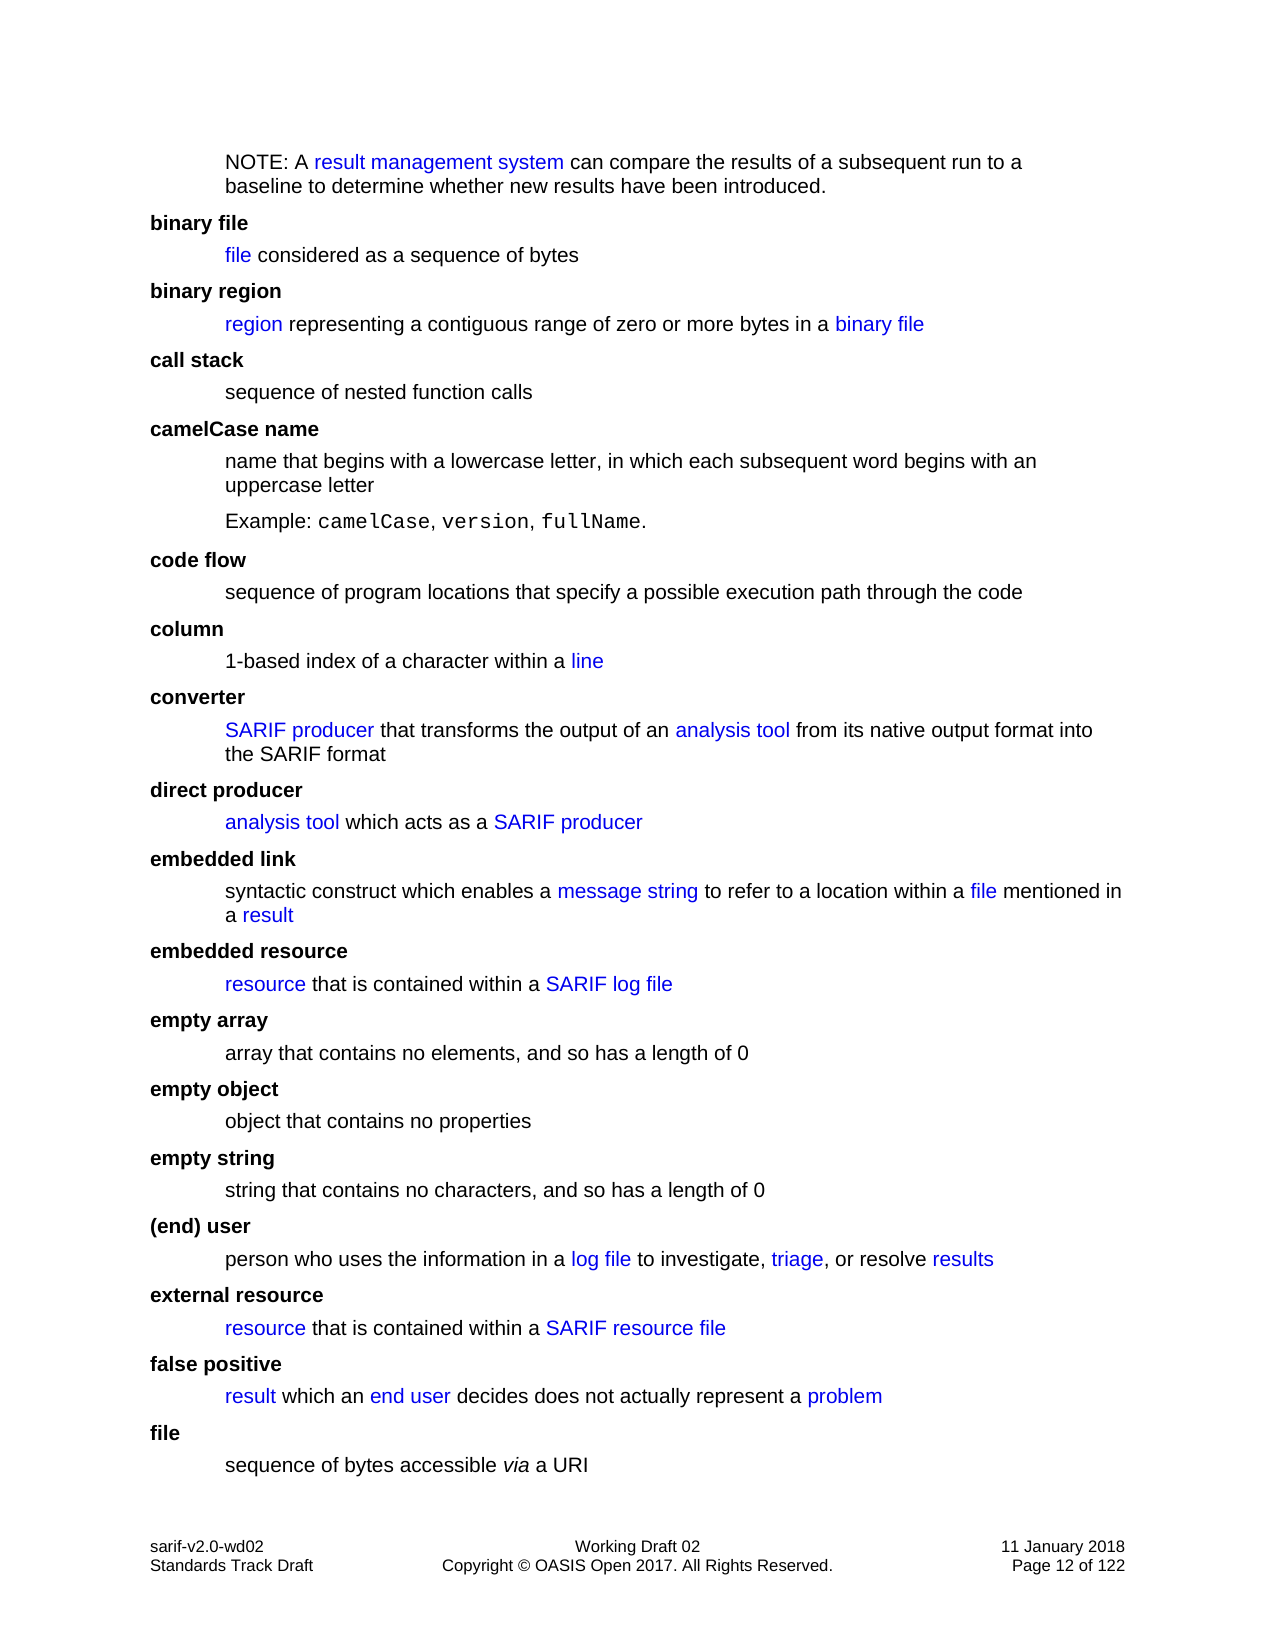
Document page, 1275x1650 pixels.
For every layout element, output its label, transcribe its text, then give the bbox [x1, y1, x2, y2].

text call stack [150, 348, 825, 372]
text analysis tool which acts as a SARIF producer [225, 810, 1125, 834]
text file considered as a sequence of bytes [225, 243, 1125, 267]
text array that contains no elements, and so has a length of 0 [225, 1040, 1125, 1064]
text sequence of nested function calls [225, 380, 1125, 404]
text resource that is contained within a SARIF resource file [225, 1315, 1125, 1339]
text external resource [150, 1283, 825, 1307]
text Example: camelCase, version, fullName. [225, 509, 1050, 535]
text direct producer [150, 778, 825, 802]
text (end) user [150, 1214, 825, 1238]
text camelCase name [150, 417, 825, 441]
text binary region [150, 279, 825, 303]
text string that contains no characters, and so has a length of 0 [225, 1178, 1125, 1202]
text person who uses the information in a log file to investigate, triage, or resolve results [225, 1247, 1125, 1271]
text name that begins with a lowercase letter, in which each subsequent word begins with an uppercase letter [225, 449, 1125, 497]
text file [150, 1421, 825, 1444]
text false positive [150, 1352, 825, 1376]
text code flow [150, 548, 825, 572]
text embedded link [150, 847, 825, 871]
text region representing a contiguous range of zero or more bytes in a binary file [225, 311, 1125, 335]
text NOTE: A result management system can compare the results of a subsequent run to a baseline to determine whether new results have been introduced. [225, 150, 1050, 198]
text column [150, 616, 825, 640]
text empty array [150, 1008, 825, 1032]
text empty object [150, 1077, 825, 1101]
text resource that is contained within a SARIF log file [225, 972, 1125, 996]
text binary file [150, 210, 825, 234]
text sequence of bytes accessible via a URI [225, 1453, 1125, 1477]
text empty string [150, 1146, 825, 1169]
text 1-based index of a character within a line [225, 649, 1125, 673]
text syntactic construct which enables a message string to refer to a location within a file mentioned in a result [225, 879, 1125, 927]
text result which an end user decides does not actually represent a problem [225, 1384, 1125, 1408]
text sequence of program locations that specify a possible execution path through the code [225, 580, 1125, 604]
text object that contains no properties [225, 1109, 1125, 1133]
text embedded resource [150, 939, 825, 963]
text converter [150, 685, 825, 709]
text SARIF producer that transforms the output of an analysis tool from its native output format into the SARIF format [225, 717, 1125, 765]
